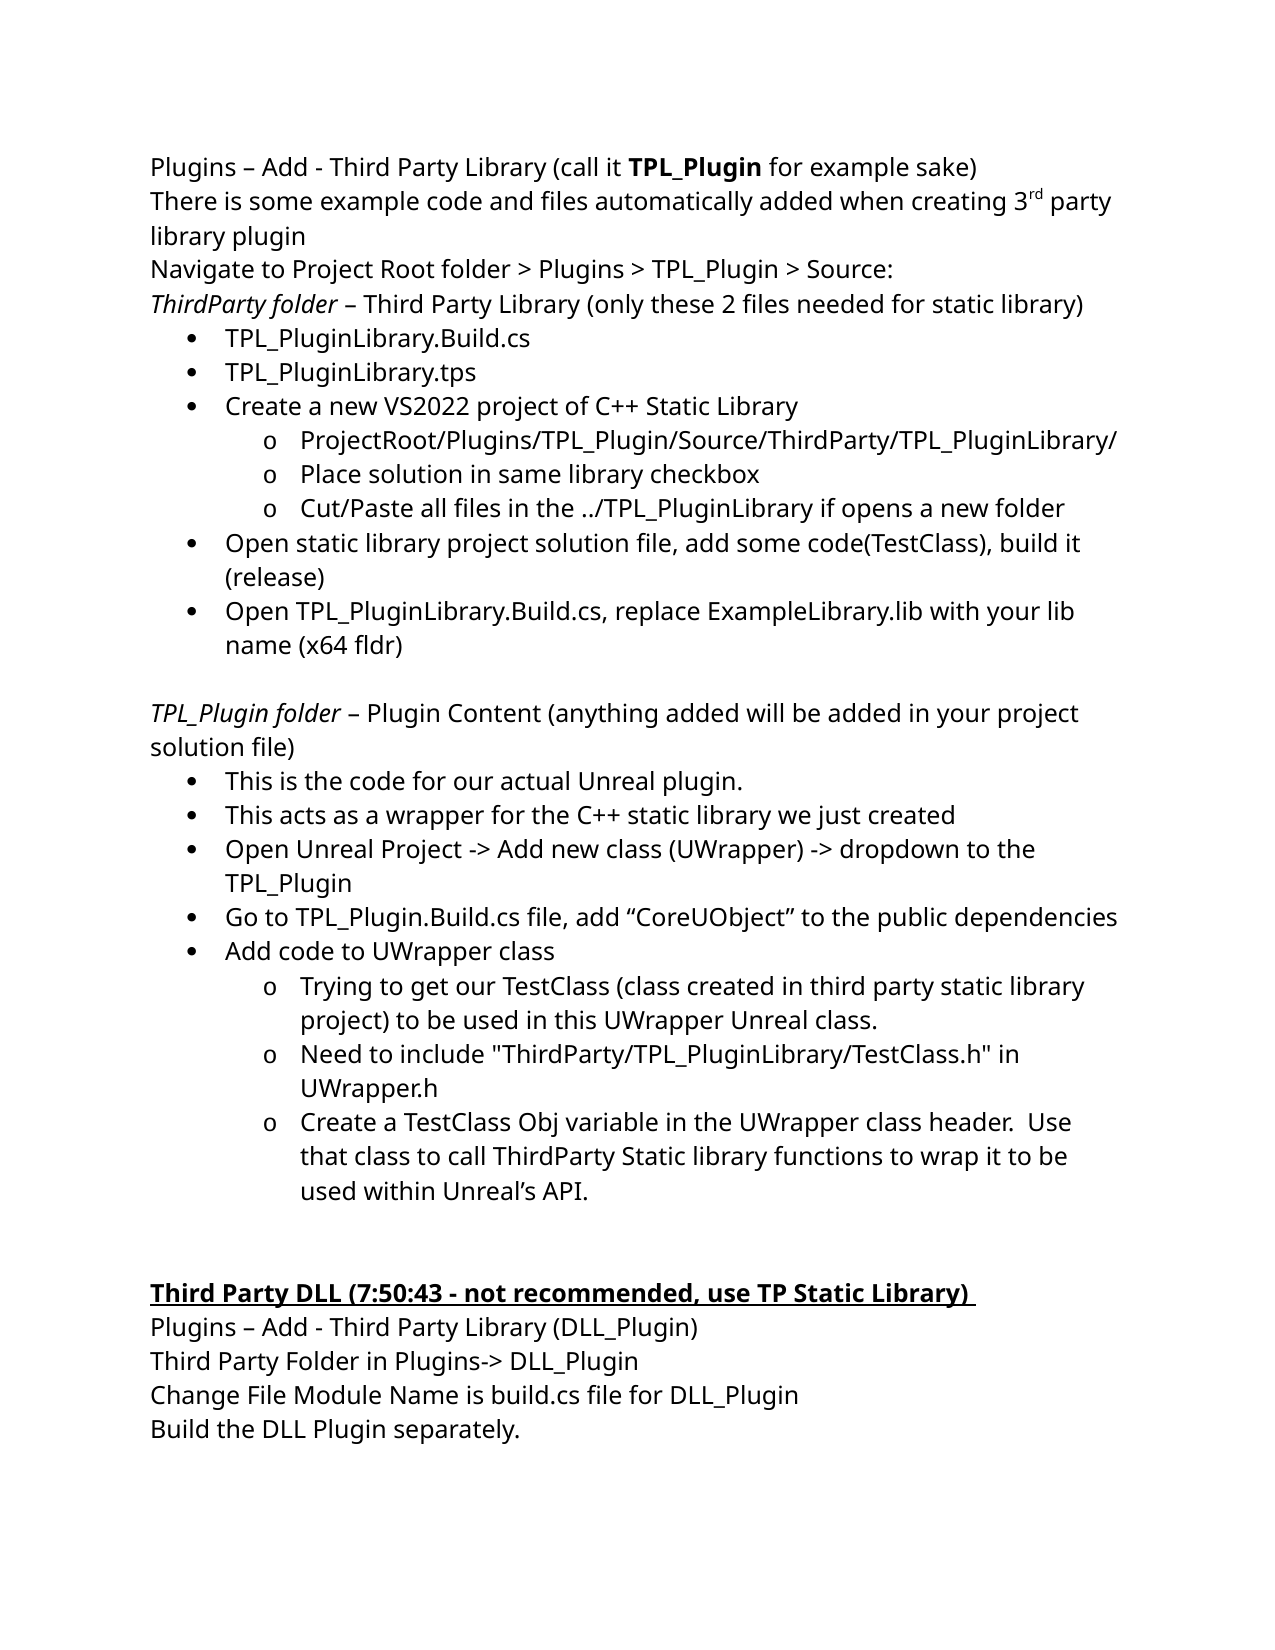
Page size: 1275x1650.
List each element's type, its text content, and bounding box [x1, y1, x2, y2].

list This is the code for our actual Unreal plugin. [187, 764, 1125, 798]
list Create a new VS2022 project of C++ Static Library [187, 388, 1125, 422]
text Change File Module Name is build.cs file for DLL_Plugin [150, 1377, 1125, 1412]
text TPL_Plugin folder – Plugin Content (anything added will be added in your project solution file) [150, 696, 1125, 764]
text Navigate to Project Root folder > Plugins > TPL_Plugin > Source: [150, 252, 1125, 286]
list TPL_PluginLibrary.tps [187, 354, 1125, 388]
text Third Party DLL (7:50:43 - not recommended, use TP Static Library) [150, 1275, 1125, 1309]
text There is some example code and files automatically added when creating 3rd party library plugin [150, 184, 1125, 252]
list Go to TPL_Plugin.Build.cs file, add “CoreUObject” to the public dependencies [187, 900, 1125, 934]
text ThirdParty folder – Third Party Library (only these 2 files needed for static library) [150, 286, 1125, 320]
list Open Unreal Project -> Add new class (UWrapper) -> dropdown to the TPL_Plugin [187, 832, 1125, 900]
text Plugins – Add - Third Party Library (DLL_Plugin) [150, 1309, 1125, 1343]
text Build the DLL Plugin separately. [150, 1412, 1125, 1446]
list ProjectRoot/Plugins/TPL_Plugin/Source/ThirdParty/TPL_PluginLibrary/ [262, 422, 1125, 457]
list TPL_PluginLibrary.Build.cs [187, 320, 1125, 354]
list Open TPL_PluginLibrary.Build.cs, replace ExampleLibrary.lib with your lib name (x64 fldr) [187, 593, 1125, 662]
text Plugins – Add - Third Party Library (call it TPL_Plugin for example sake) [150, 150, 1125, 184]
list Add code to UWrapper class [187, 934, 1125, 968]
list This acts as a wrapper for the C++ static library we just created [187, 798, 1125, 832]
list Trying to get our TestClass (class created in third party static library project) to be used in this UWrapper Unreal class. [262, 968, 1125, 1036]
list Cut/Paste all files in the ../TPL_PluginLibrary if opens a new folder [262, 491, 1125, 525]
list Place solution in same library checkbox [262, 457, 1125, 491]
text Third Party Folder in Plugins-> DLL_Plugin [150, 1343, 1125, 1377]
list Create a TestClass Obj variable in the UWrapper class header. Use that class to call ThirdParty Static library functions to wrap it to be used within Unreal’s API. [262, 1105, 1125, 1207]
list Need to include "ThirdParty/TPL_PluginLibrary/TestClass.h" in UWrapper.h [262, 1036, 1125, 1105]
list Open static library project solution file, add some code(TestClass), build it (release) [187, 525, 1125, 593]
